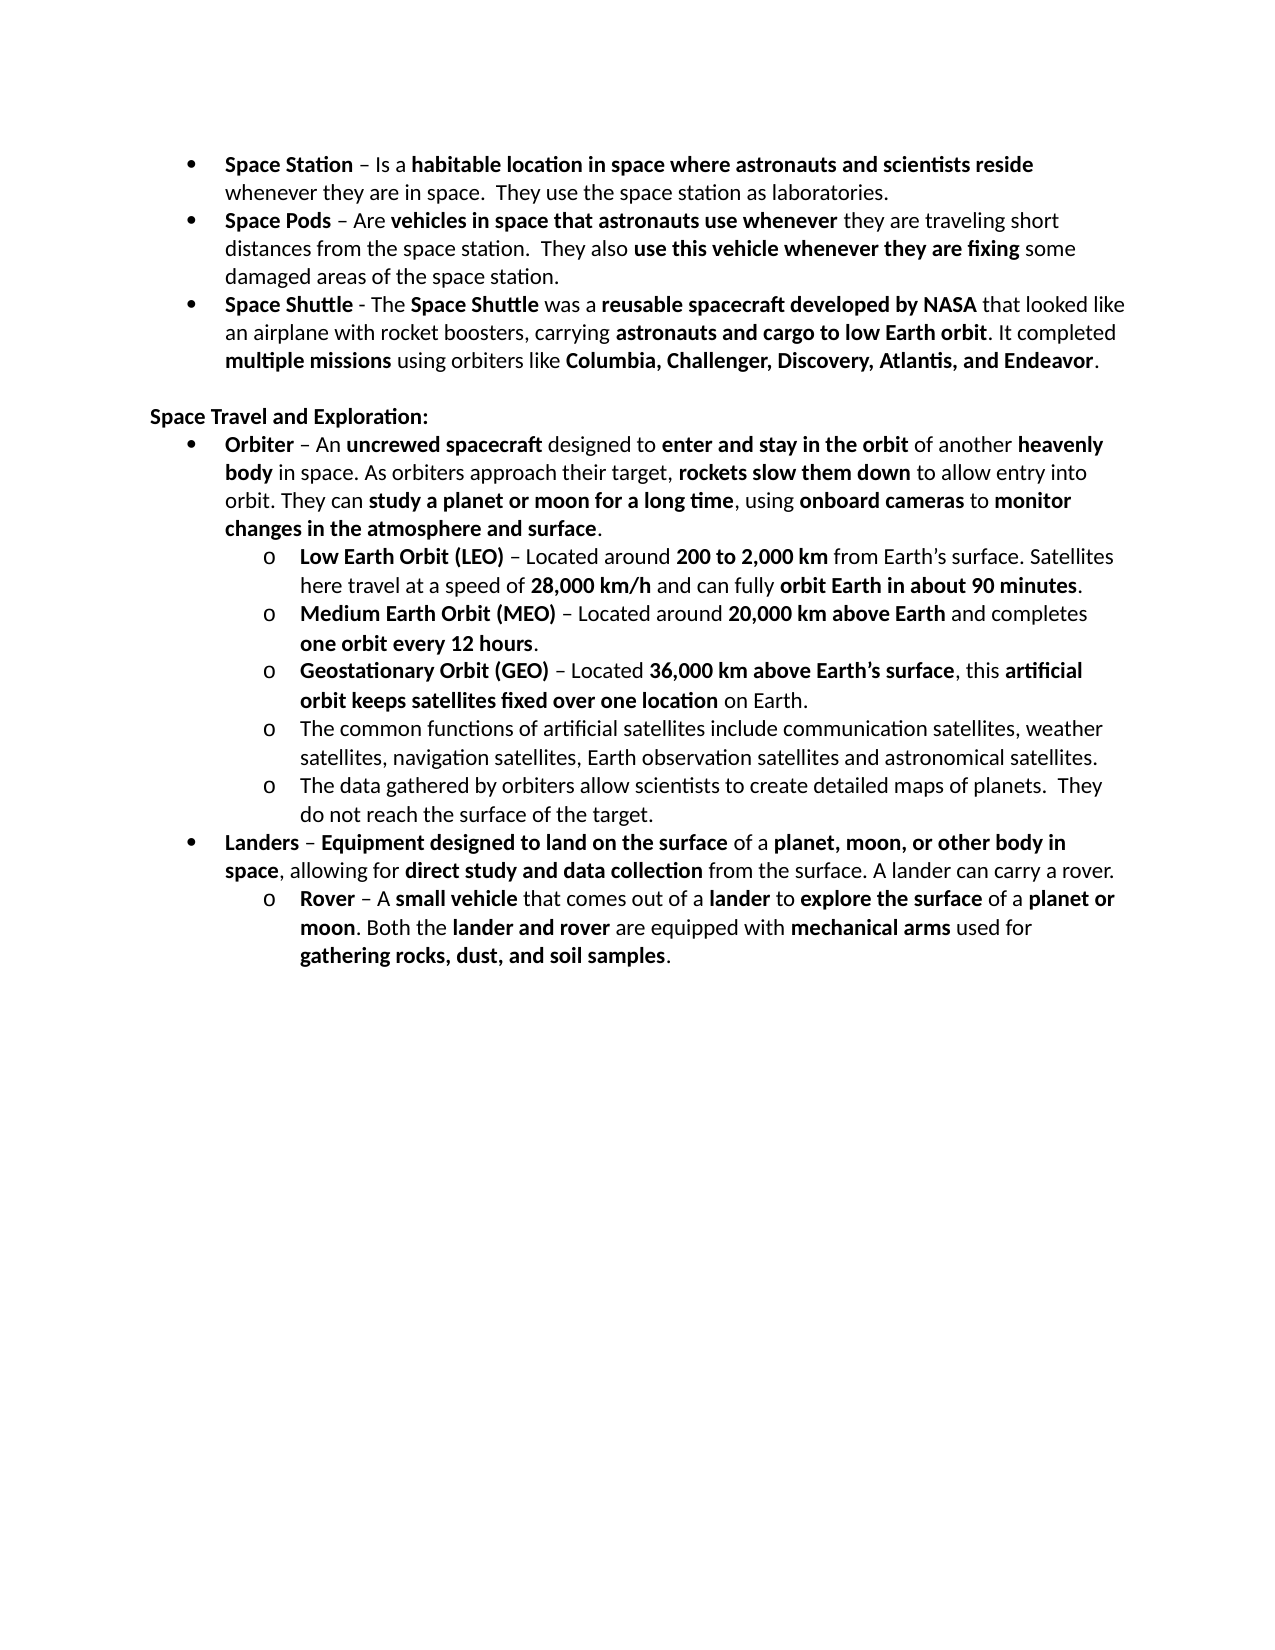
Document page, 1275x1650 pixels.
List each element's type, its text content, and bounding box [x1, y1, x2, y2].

list Space Pods – Are vehicles in space that astronauts use whenever they are traveling short distances from the space station. They also use this vehicle whenever they are fixing some damaged areas of the space station. [187, 206, 1125, 290]
list Orbiter – An uncrewed spacecraft designed to enter and stay in the orbit of another heavenly body in space. As orbiters approach their target, rockets slow them down to allow entry into orbit. They can study a planet or moon for a long time, using onboard cameras to monitor changes in the atmosphere and surface. [187, 430, 1125, 542]
list The common functions of artificial satellites include communication satellites, weather satellites, navigation satellites, Earth observation satellites and astronomical satellites. [262, 714, 1125, 771]
list Rover – A small vehicle that comes out of a lander to explore the surface of a planet or moon. Both the lander and rover are equipped with mechanical arms used for gathering rocks, dust, and soil samples. [262, 884, 1125, 969]
list Space Station – Is a habitable location in space where astronauts and scientists reside whenever they are in space. They use the space station as laboratories. [187, 150, 1125, 206]
list Low Earth Orbit (LEO) – Located around 200 to 2,000 km from Earth’s surface. Satellites here travel at a speed of 28,000 km/h and can fully orbit Earth in about 90 minutes. [262, 542, 1125, 599]
list Medium Earth Orbit (MEO) – Located around 20,000 km above Earth and completes one orbit every 12 hours. [262, 599, 1125, 657]
list Landers – Equipment designed to land on the surface of a planet, moon, or other body in space, allowing for direct study and data collection from the surface. A lander can carry a rover. [187, 828, 1125, 884]
text Space Travel and Exploration: [150, 402, 1125, 430]
list Geostationary Orbit (GEO) – Located 36,000 km above Earth’s surface, this artificial orbit keeps satellites fixed over one location on Earth. [262, 657, 1125, 714]
list The data gathered by orbiters allow scientists to create detailed maps of planets. They do not reach the surface of the target. [262, 771, 1125, 828]
list Space Shuttle - The Space Shuttle was a reusable spacecraft developed by NASA that looked like an airplane with rocket boosters, carrying astronauts and cargo to low Earth orbit. It completed multiple missions using orbiters like Columbia, Challenger, Discovery, Atlantis, and Endeavor. [187, 290, 1125, 374]
